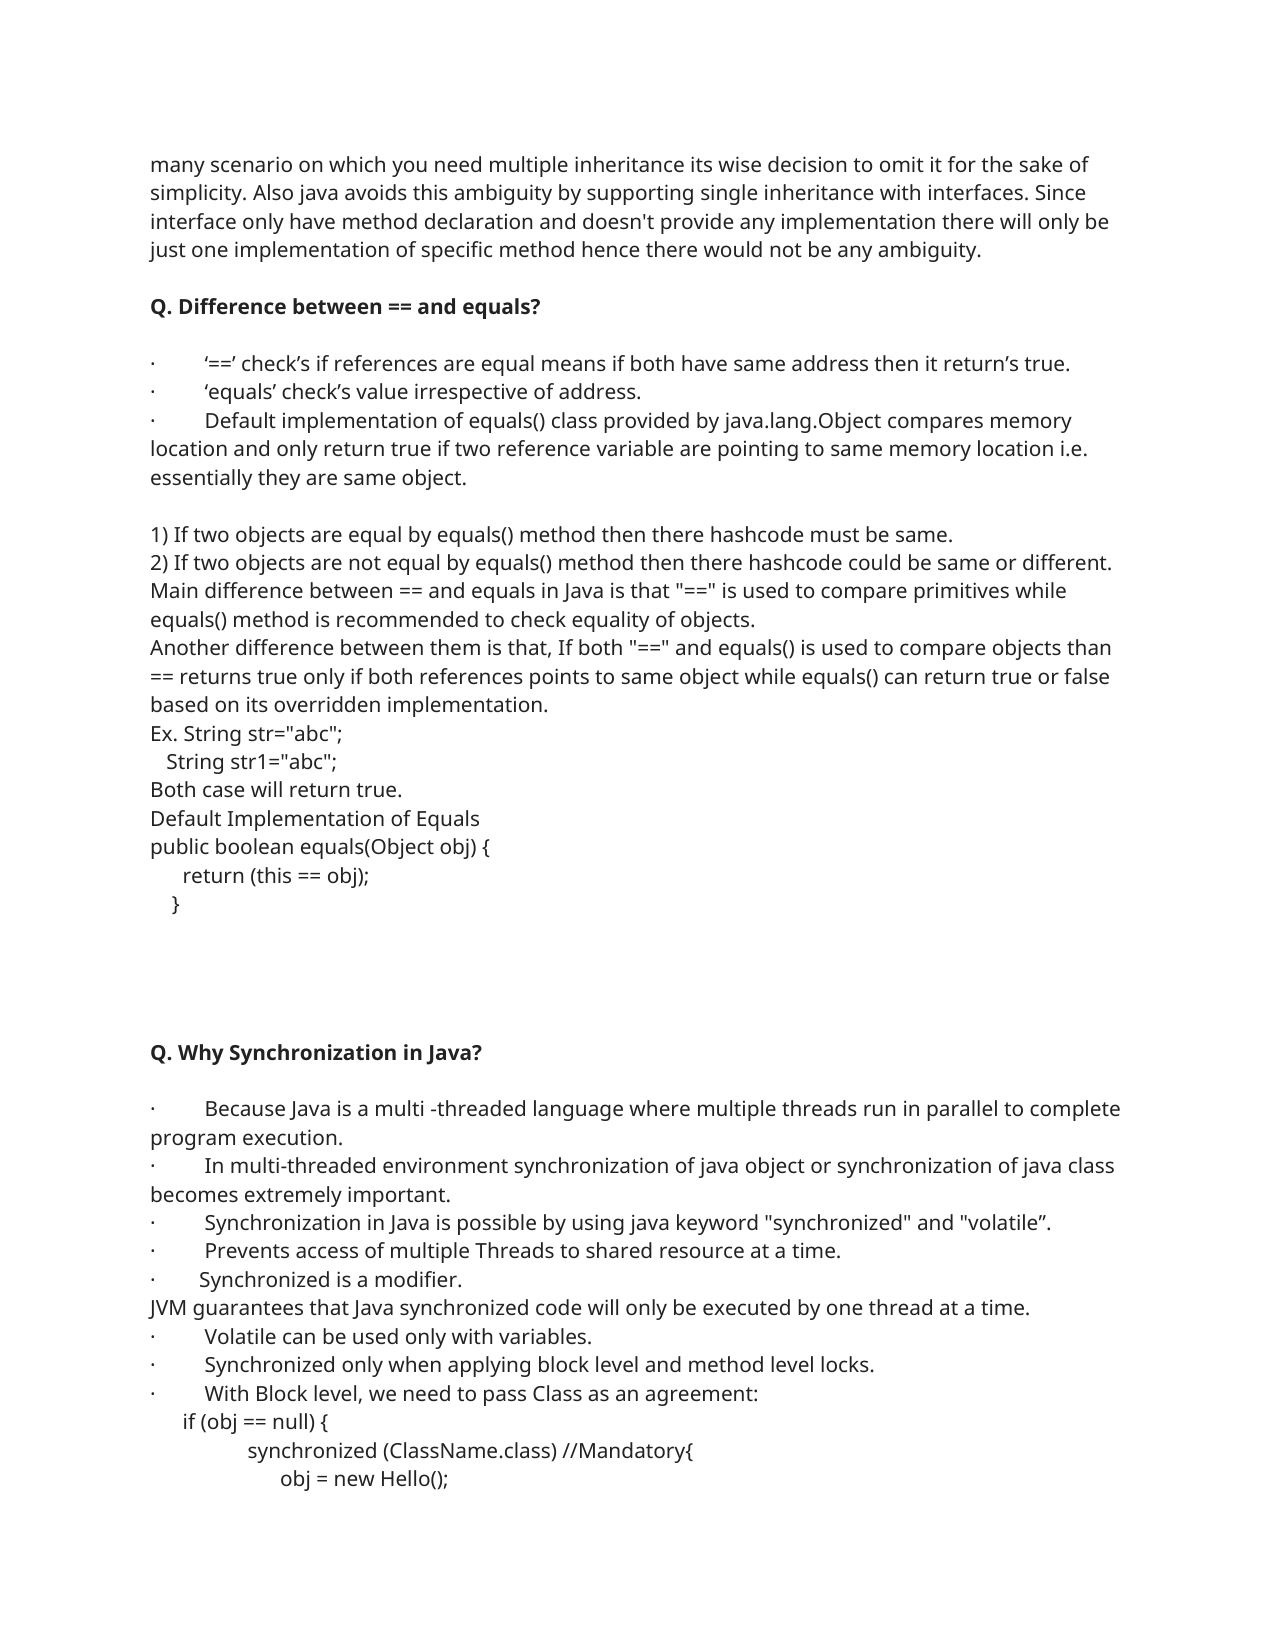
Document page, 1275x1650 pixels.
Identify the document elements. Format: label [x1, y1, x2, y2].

text [150, 150, 1125, 1493]
